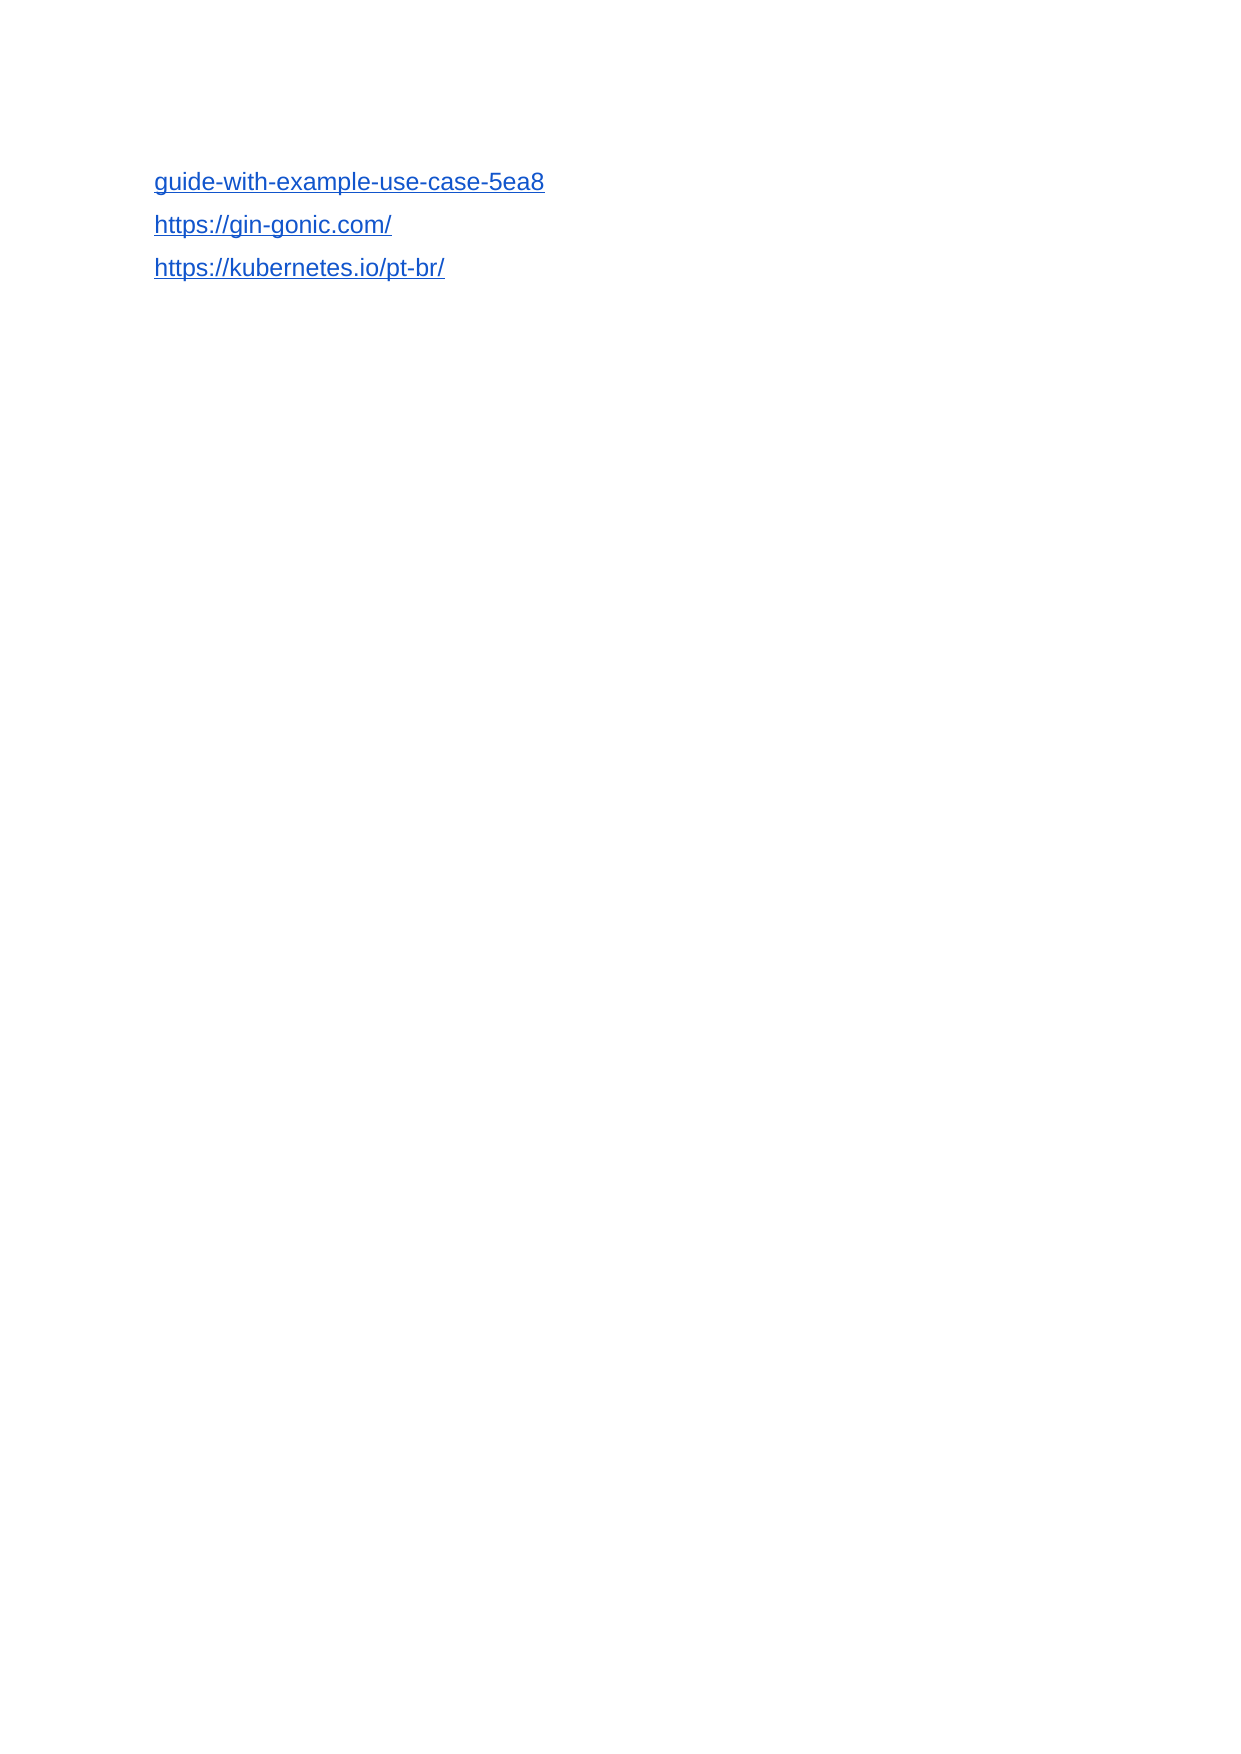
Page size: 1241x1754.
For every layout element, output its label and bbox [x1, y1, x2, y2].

text [154, 167, 1140, 282]
